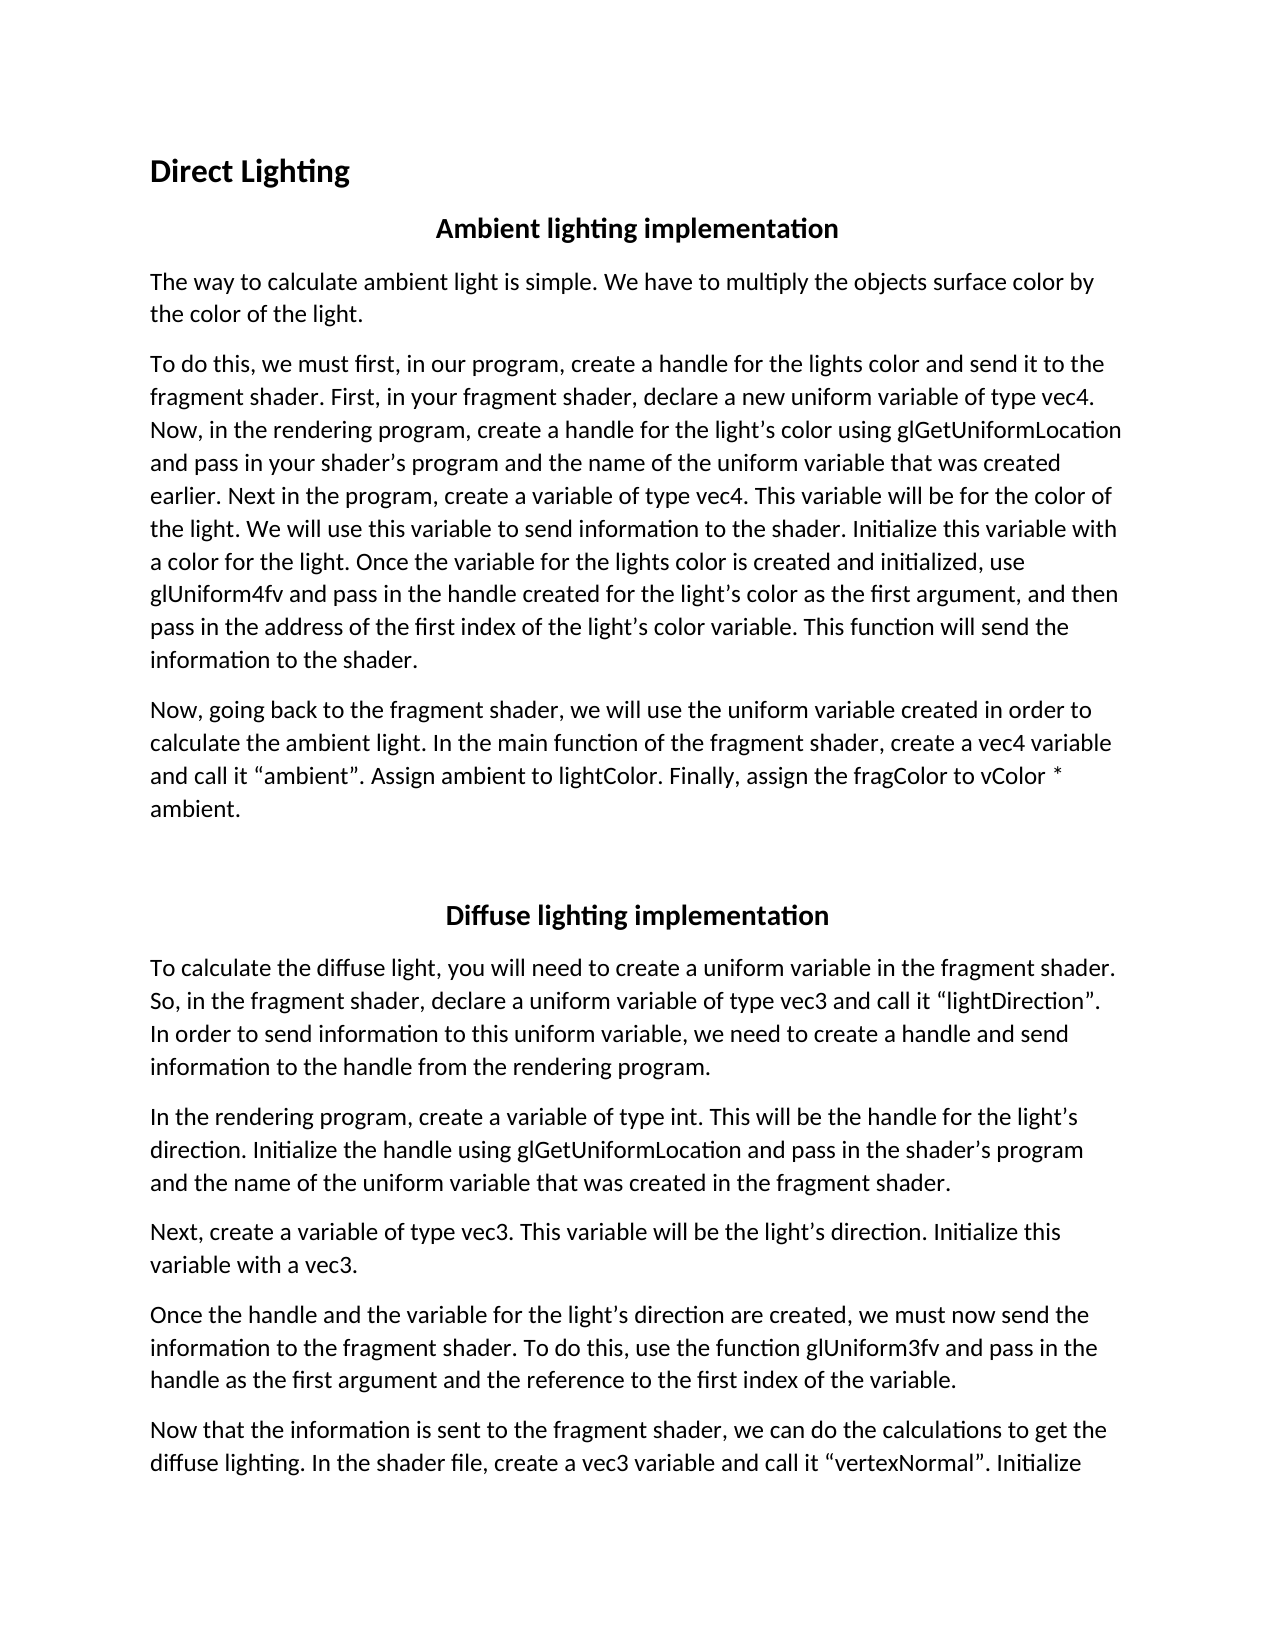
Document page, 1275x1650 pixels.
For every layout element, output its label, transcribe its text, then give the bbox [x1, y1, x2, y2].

text Ambient lighting implementation [150, 211, 1125, 246]
text To do this, we must first, in our program, create a handle for the lights color and send it to the fragment shader. First, in your fragment shader, declare a new uniform variable of type vec4. Now, in the rendering program, create a handle for the light’s color using glGetUniformLocation and pass in your shader’s program and the name of the uniform variable that was created earlier. Next in the program, create a variable of type vec4. This variable will be for the color of the light. We will use this variable to send information to the shader. Initialize this variable with a color for the light. Once the variable for the lights color is created and initialized, use glUniform4fv and pass in the handle created for the light’s color as the first argument, and then pass in the address of the first index of the light’s color variable. This function will send the information to the shader. [150, 348, 1125, 675]
text Diffuse lighting implementation [150, 897, 1125, 933]
text Once the handle and the variable for the light’s direction are created, we must now send the information to the fragment shader. To do this, use the function glUniform3fv and pass in the handle as the first argument and the reference to the first index of the variable. [150, 1299, 1125, 1395]
text Now, going back to the fragment shader, we will use the uniform variable created in order to calculate the ambient light. In the main function of the fragment shader, create a vec4 variable and call it “ambient”. Assign ambient to lightColor. Finally, assign the fragColor to vColor * ambient. [150, 694, 1125, 823]
text The way to calculate ambient light is simple. We have to multiply the objects surface color by the color of the light. [150, 266, 1125, 329]
text Direct Lighting [150, 150, 1125, 191]
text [150, 1414, 1125, 1478]
text To calculate the diffuse light, you will need to create a uniform variable in the fragment shader. So, in the fragment shader, declare a uniform variable of type vec3 and call it “lightDirection”. In order to send information to this uniform variable, we need to create a handle and send information to the handle from the rendering program. [150, 953, 1125, 1082]
text In the rendering program, create a variable of type int. This will be the handle for the light’s direction. Initialize the handle using glGetUniformLocation and pass in the shader’s program and the name of the uniform variable that was created in the fragment shader. [150, 1101, 1125, 1197]
text Next, create a variable of type vec3. This variable will be the light’s direction. Initialize this variable with a vec3. [150, 1216, 1125, 1280]
